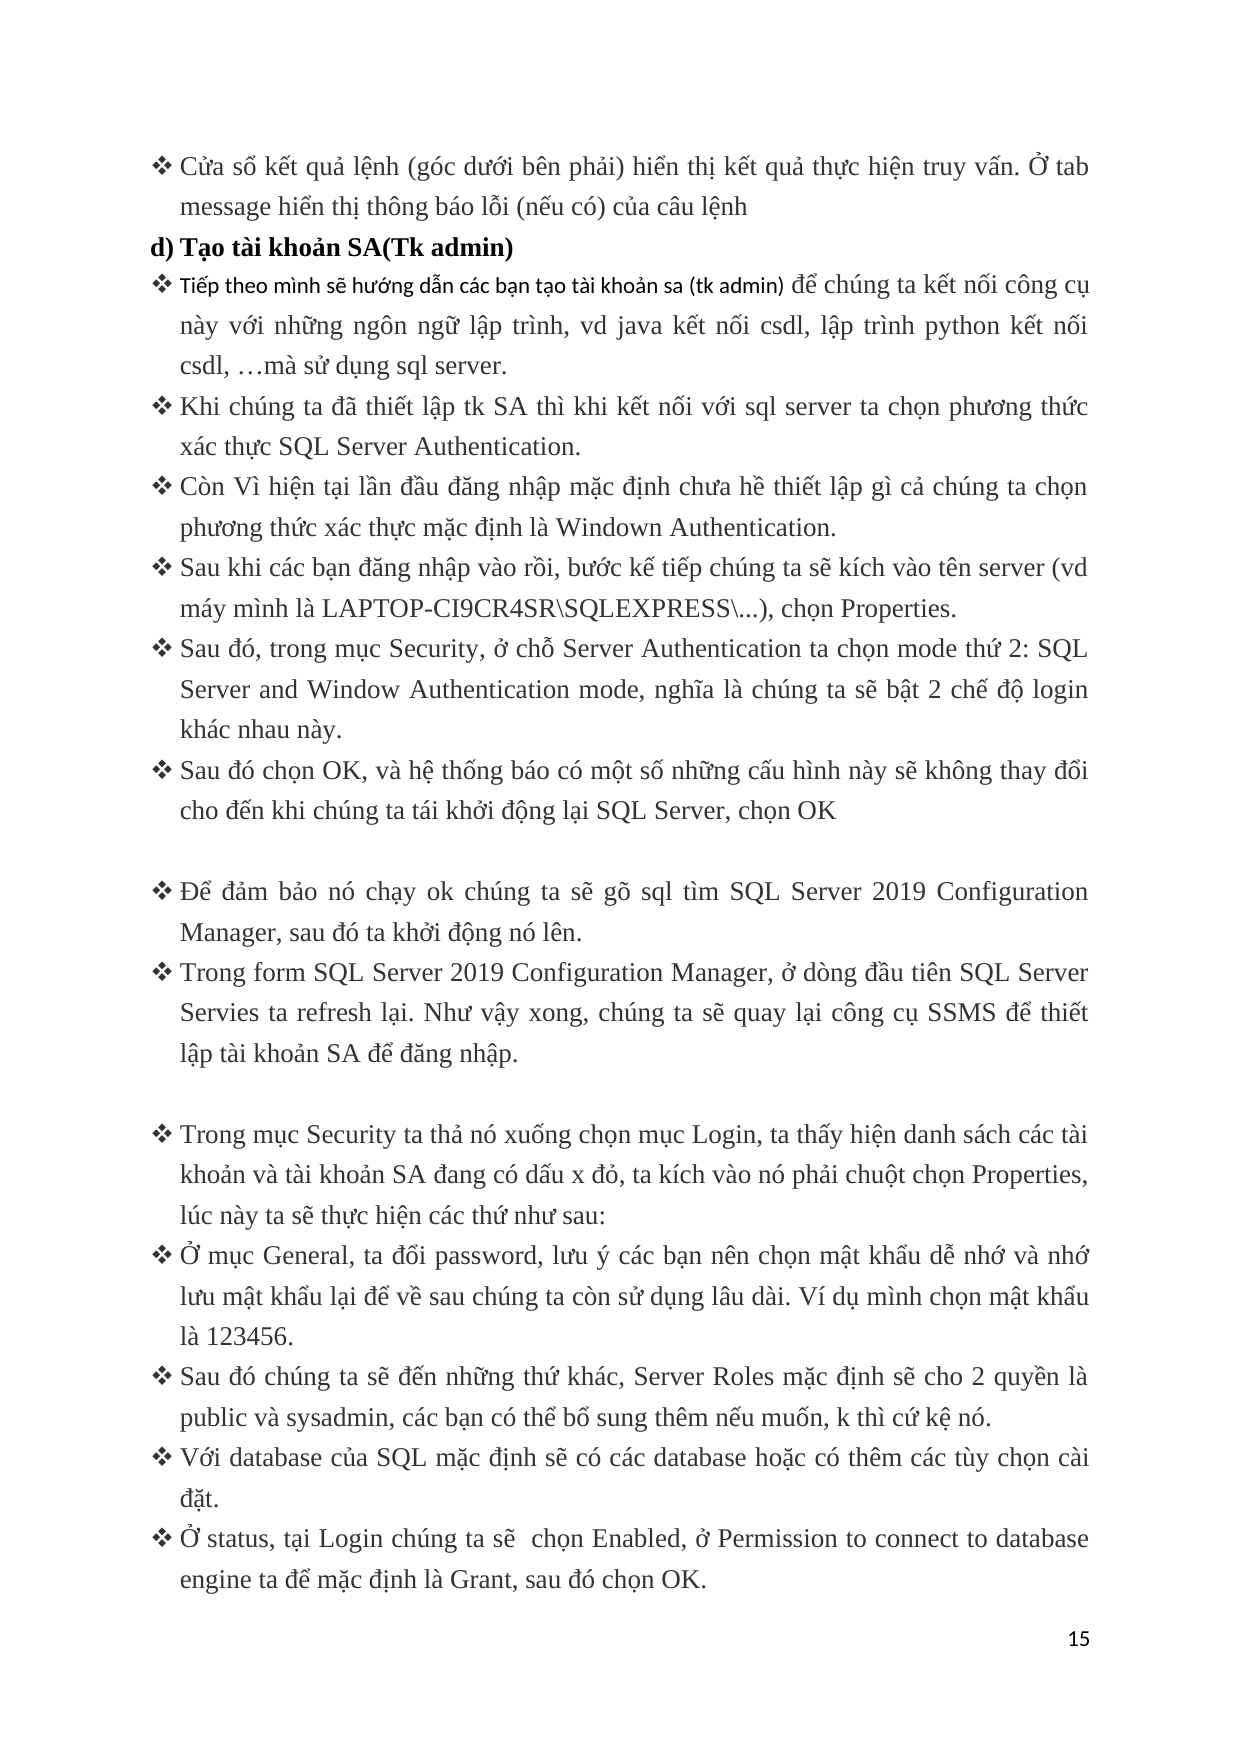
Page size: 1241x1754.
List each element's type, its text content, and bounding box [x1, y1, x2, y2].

list Còn Vì hiện tại lần đầu đăng nhập mặc định chưa hề thiết lập gì cả chúng ta chọn phương thức xác thực mặc định là Windown Authentication. [150, 471, 1090, 542]
list Trong mục Security ta thả nó xuống chọn mục Login, ta thấy hiện danh sách các tài khoản và tài khoản SA đang có dấu x đỏ, ta kích vào nó phải chuột chọn Properties, lúc này ta sẽ thực hiện các thứ như sau: [150, 1118, 1090, 1230]
subtitle Tạo tài khoản SA(Tk admin) [150, 231, 1090, 262]
list Trong form SQL Server 2019 Configuration Manager, ở dòng đầu tiên SQL Server Servies ta refresh lại. Như vậy xong, chúng ta sẽ quay lại công cụ SSMS để thiết lập tài khoản SA để đăng nhập. [150, 956, 1090, 1068]
list Để đảm bảo nó chạy ok chúng ta sẽ gõ sql tìm SQL Server 2019 Configuration Manager, sau đó ta khởi động nó lên. [150, 875, 1090, 947]
list Sau khi các bạn đăng nhập vào rồi, bước kế tiếp chúng ta sẽ kích vào tên server (vd máy mình là LAPTOP-CI9CR4SR\SQLEXPRESS\...), chọn Properties. [150, 551, 1090, 623]
list Sau đó chọn OK, và hệ thống báo có một số những cấu hình này sẽ không thay đổi cho đến khi chúng ta tái khởi động lại SQL Server, chọn OK [150, 754, 1090, 825]
list Tiếp theo mình sẽ hướng dẫn các bạn tạo tài khoản sa (tk admin) để chúng ta kết nối công cụ này với những ngôn ngữ lập trình, vd java kết nối csdl, lập trình python kết nối csdl, …mà sử dụng sql server. [150, 268, 1090, 380]
list Ở mục General, ta đổi password, lưu ý các bạn nên chọn mật khẩu dễ nhớ và nhớ lưu mật khẩu lại để về sau chúng ta còn sử dụng lâu dài. Ví dụ mình chọn mật khẩu là 123456. [150, 1239, 1090, 1351]
list Với database của SQL mặc định sẽ có các database hoặc có thêm các tùy chọn cài đặt. [150, 1441, 1090, 1513]
list Khi chúng ta đã thiết lập tk SA thì khi kết nối với sql server ta chọn phương thức xác thực SQL Server Authentication. [150, 389, 1090, 461]
list Sau đó chúng ta sẽ đến những thứ khác, Server Roles mặc định sẽ cho 2 quyền là public và sysadmin, các bạn có thể bổ sung thêm nếu muốn, k thì cứ kệ nó. [150, 1361, 1090, 1432]
list Sau đó, trong mục Security, ở chỗ Server Authentication ta chọn mode thứ 2: SQL Server and Window Authentication mode, nghĩa là chúng ta sẽ bật 2 chế độ login khác nhau này. [150, 632, 1090, 744]
list Ở status, tại Login chúng ta sẽ chọn Enabled, ở Permission to connect to database engine ta để mặc định là Grant, sau đó chọn OK. [150, 1522, 1090, 1594]
list Cửa sổ kết quả lệnh (góc dưới bên phải) hiển thị kết quả thực hiện truy vấn. Ở tab message hiển thị thông báo lỗi (nếu có) của câu lệnh [150, 150, 1090, 222]
